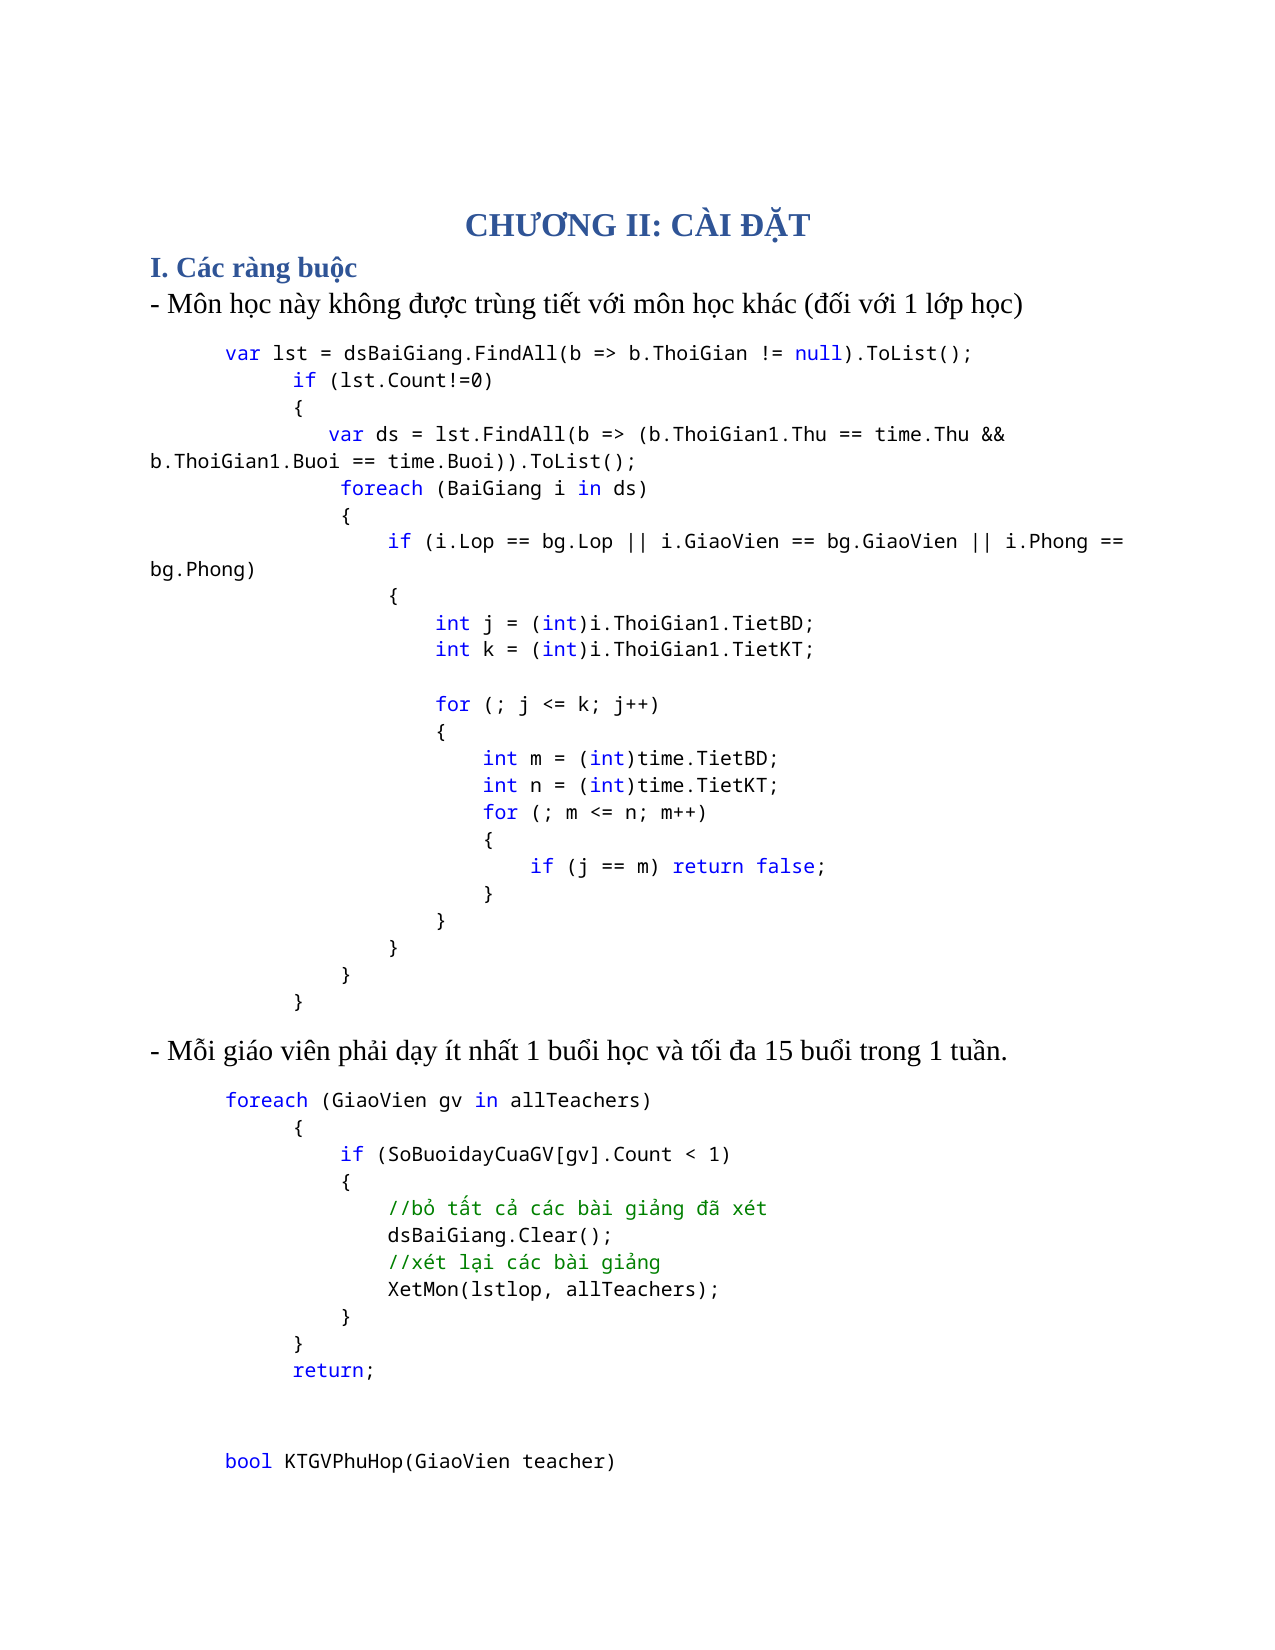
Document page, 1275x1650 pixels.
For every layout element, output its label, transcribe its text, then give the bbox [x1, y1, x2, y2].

text var ds = lst.FindAll(b => (b.ThoiGian1.Thu == time.Thu && b.ThoiGian1.Buoi == time.Buoi)).ToList(); [150, 420, 1125, 474]
text { [150, 718, 1125, 745]
text if (lst.Count!=0) [150, 366, 1125, 393]
text { [150, 501, 1125, 528]
subtitle I. Các ràng buộc [150, 250, 1125, 283]
text } [150, 1302, 1125, 1329]
text } [150, 961, 1125, 987]
text int n = (int)time.TietKT; [150, 772, 1125, 799]
text - Môn học này không được trùng tiết với môn học khác (đối với 1 lớp học) [150, 286, 1125, 320]
text XetMon(lstlop, allTeachers); [150, 1275, 1125, 1302]
text foreach (BaiGiang i in ds) [150, 474, 1125, 501]
text int j = (int)i.ThoiGian1.TietBD; [150, 609, 1125, 636]
text //xét lại các bài giảng [150, 1248, 1125, 1275]
text int m = (int)time.TietBD; [150, 745, 1125, 772]
text for (; m <= n; m++) [150, 799, 1125, 826]
text { [150, 393, 1125, 420]
subtitle CHƯƠNG II: CÀI ĐẶT [150, 205, 1125, 243]
text } [150, 879, 1125, 907]
text { [150, 826, 1125, 853]
text dsBaiGiang.Clear(); [150, 1221, 1125, 1248]
text bool KTGVPhuHop(GiaoVien teacher) [150, 1447, 1125, 1474]
text if (i.Lop == bg.Lop || i.GiaoVien == bg.GiaoVien || i.Phong == bg.Phong) [150, 528, 1125, 582]
text for (; j <= k; j++) [150, 691, 1125, 718]
text if (SoBuoidayCuaGV[gv].Count < 1) [150, 1140, 1125, 1167]
text foreach (GiaoVien gv in allTeachers) [150, 1086, 1125, 1113]
text } [150, 907, 1125, 933]
text { [150, 1113, 1125, 1140]
text - Mỗi giáo viên phải dạy ít nhất 1 buổi học và tối đa 15 buổi trong 1 tuần. [150, 1033, 1125, 1067]
text } [150, 1329, 1125, 1356]
text if (j == m) return false; [150, 853, 1125, 879]
text int k = (int)i.ThoiGian1.TietKT; [150, 636, 1125, 663]
text } [150, 987, 1125, 1014]
text } [150, 933, 1125, 961]
text { [150, 582, 1125, 609]
text var lst = dsBaiGiang.FindAll(b => b.ThoiGian != null).ToList(); [150, 339, 1125, 366]
text return; [150, 1356, 1125, 1383]
text { [150, 1167, 1125, 1194]
text //bỏ tất cả các bài giảng đã xét [150, 1194, 1125, 1221]
